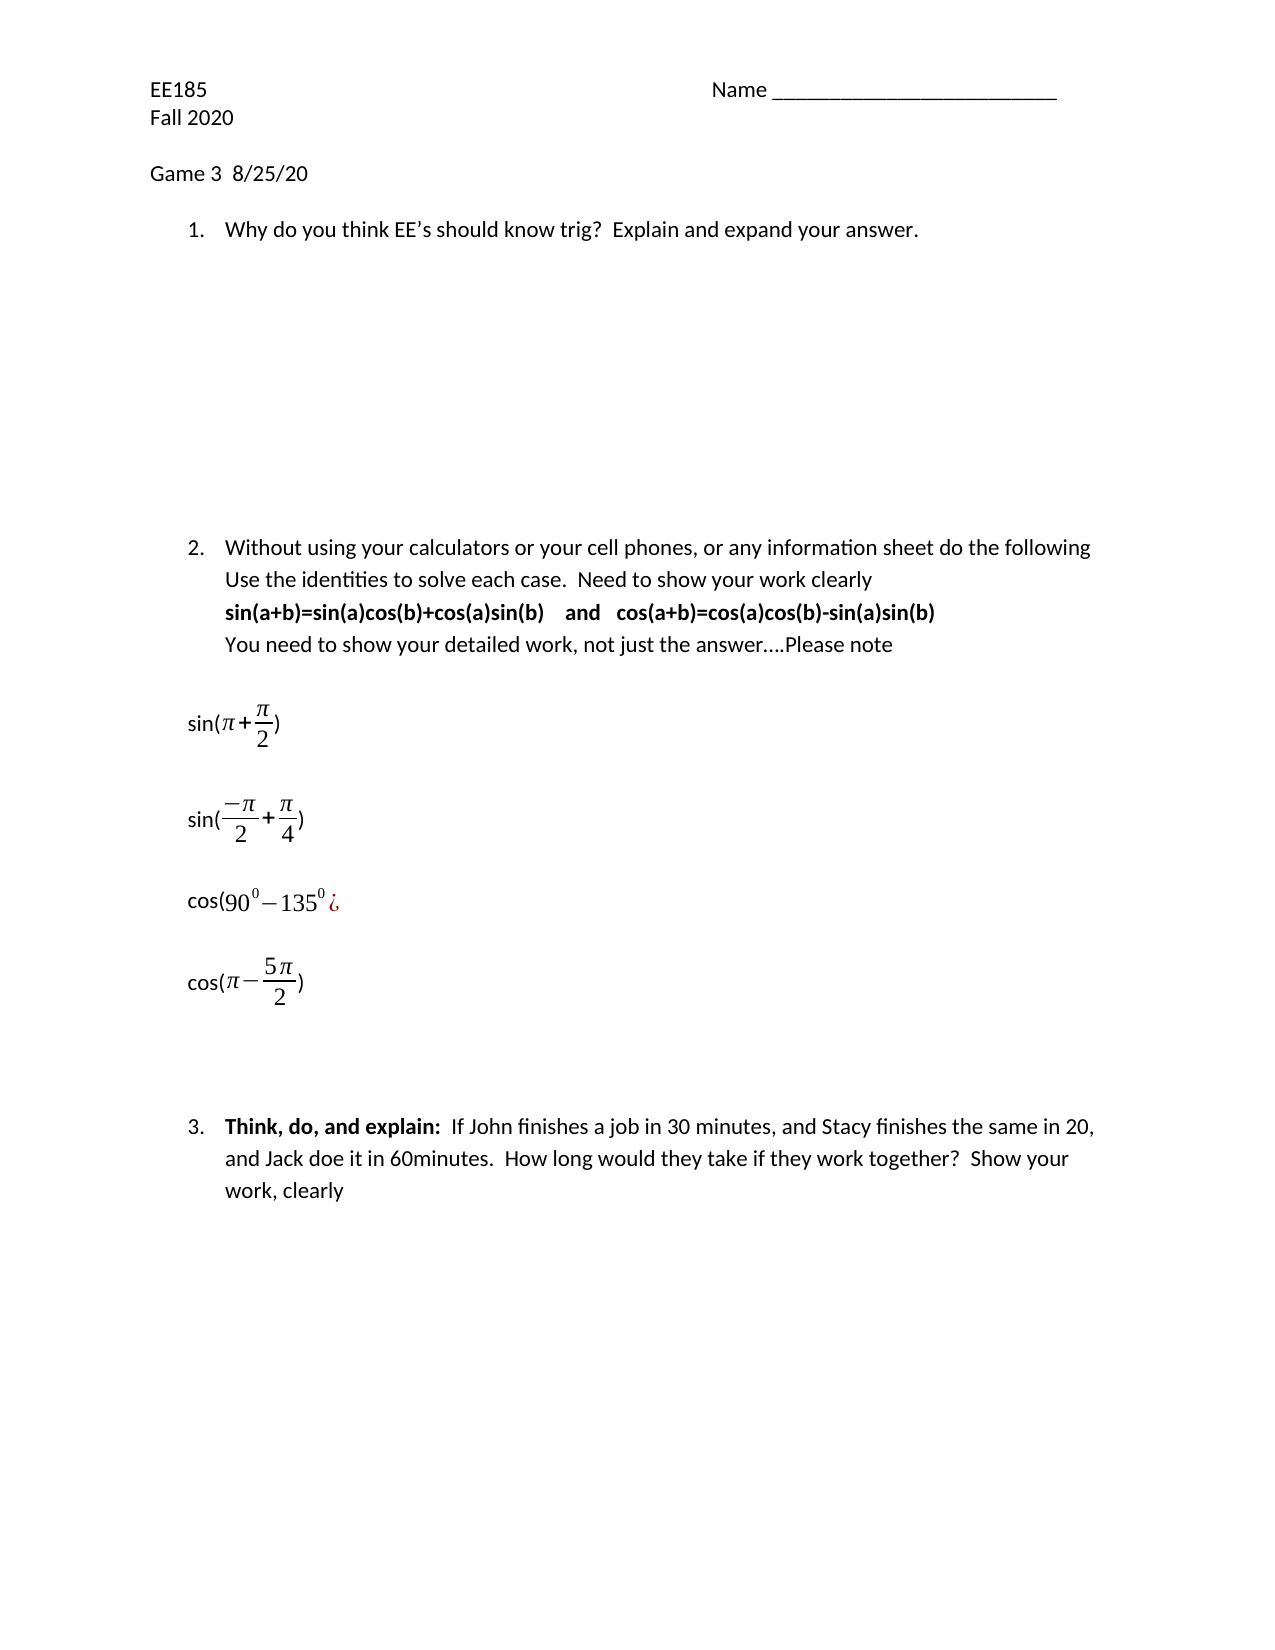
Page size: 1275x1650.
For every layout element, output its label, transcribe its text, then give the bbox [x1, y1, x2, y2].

list sin(a+b)=sin(a)cos(b)+cos(a)sin(b) and cos(a+b)=cos(a)cos(b)-sin(a)sin(b) [225, 598, 1125, 626]
list cos() [187, 952, 1125, 1011]
list Use the identities to solve each case. Need to show your work clearly [225, 565, 1125, 593]
list Why do you think EE’s should know trig? Explain and expand your answer. [187, 215, 1125, 243]
list sin() [187, 694, 1125, 753]
list Without using your calculators or your cell phones, or any information sheet do the following [187, 533, 1125, 561]
list cos( [187, 885, 1125, 916]
list Think, do, and explain: If John finishes a job in 30 minutes, and Stacy finishes the same in 20, and Jack doe it in 60minutes. How long would they take if they work together? Show your work, clearly [187, 1112, 1125, 1204]
list sin() [187, 789, 1125, 848]
list You need to show your detailed work, not just the answer….Please note [225, 630, 1125, 658]
